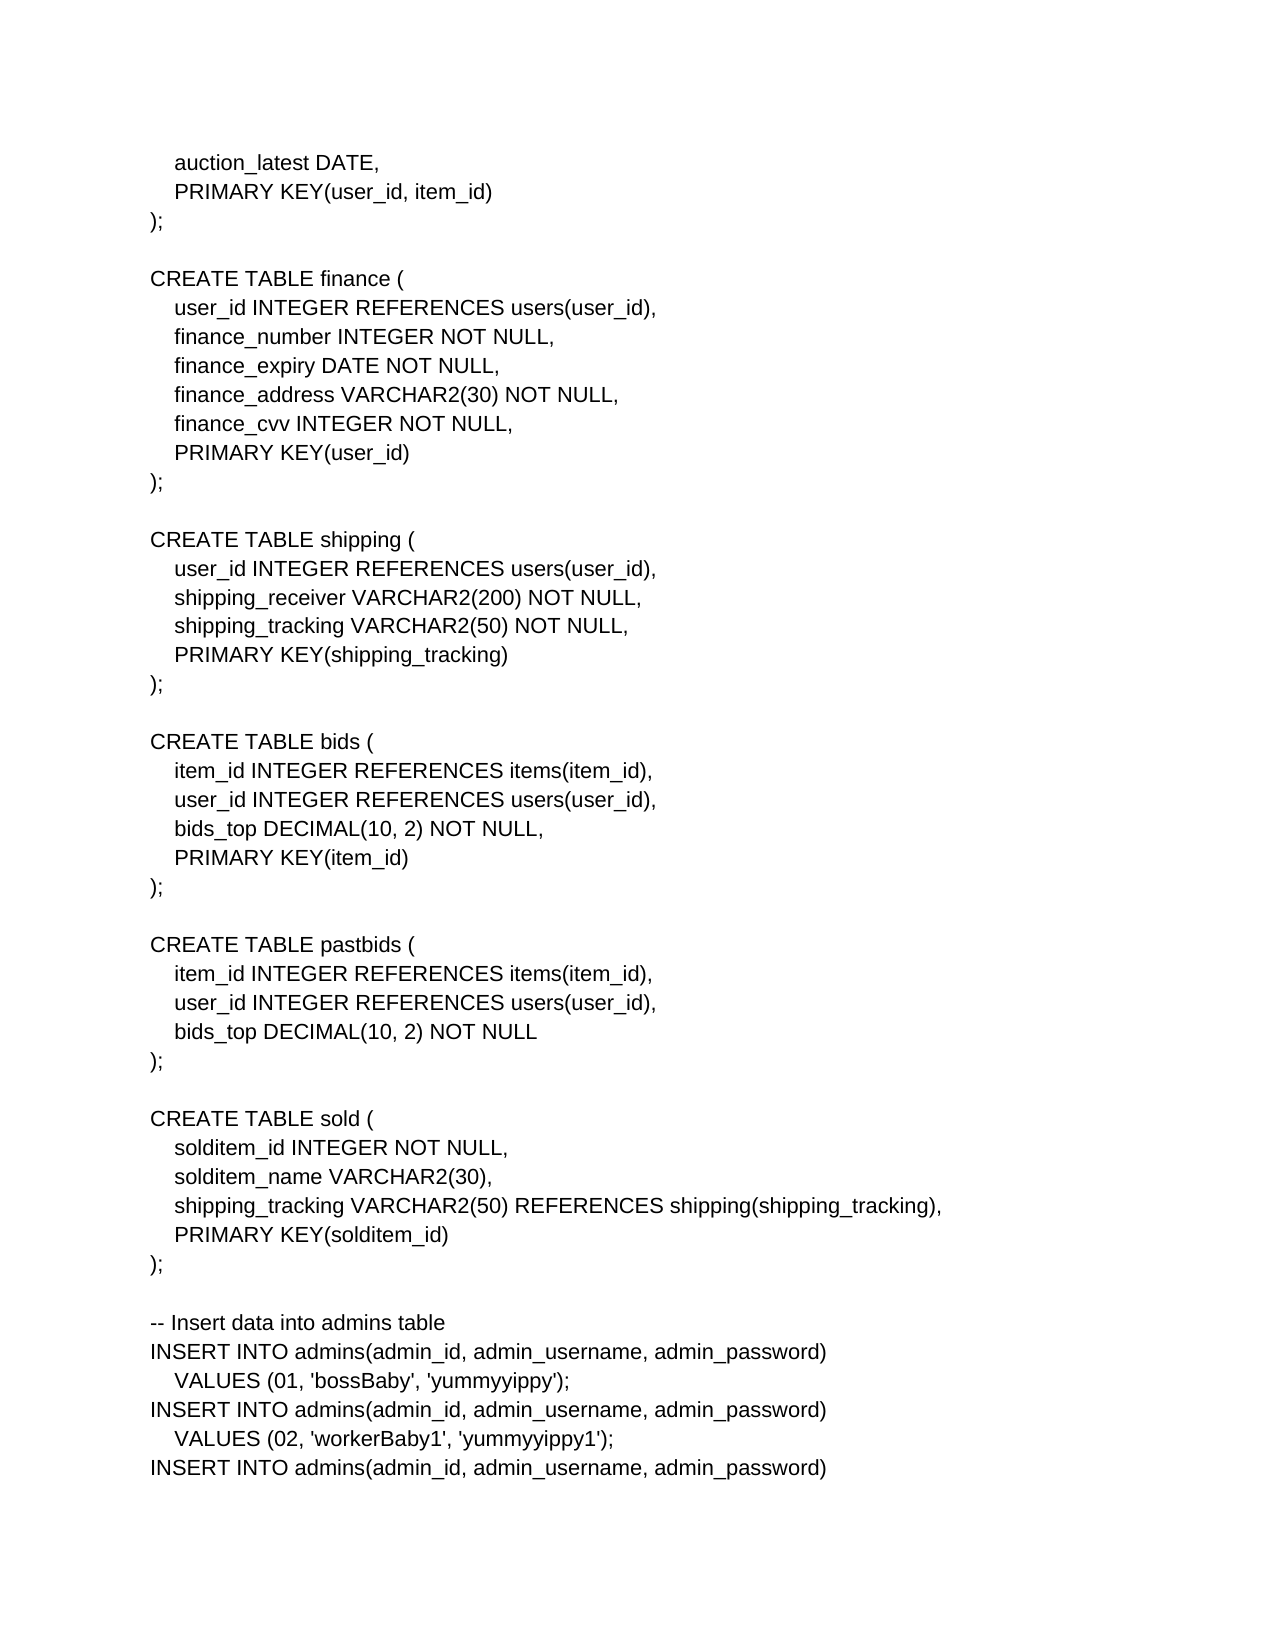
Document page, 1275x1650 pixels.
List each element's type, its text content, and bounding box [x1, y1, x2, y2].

text shipping_tracking VARCHAR2(50) NOT NULL, [150, 613, 1125, 638]
text item_id INTEGER REFERENCES items(item_id), [150, 961, 1125, 986]
text PRIMARY KEY(user_id, item_id) [150, 179, 1125, 204]
text CREATE TABLE sold ( [150, 1106, 1125, 1131]
text bids_top DECIMAL(10, 2) NOT NULL, [150, 816, 1125, 841]
text finance_cvv INTEGER NOT NULL, [150, 411, 1125, 436]
text INSERT INTO admins(admin_id, admin_username, admin_password) [150, 1338, 1125, 1364]
text shipping_tracking VARCHAR2(50) REFERENCES shipping(shipping_tracking), [150, 1192, 1125, 1218]
text user_id INTEGER REFERENCES users(user_id), [150, 555, 1125, 581]
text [150, 1396, 1125, 1422]
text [150, 295, 1125, 320]
text ); [150, 874, 1125, 899]
text user_id INTEGER REFERENCES users(user_id), [150, 787, 1125, 812]
text auction_latest DATE, [150, 150, 1125, 175]
text PRIMARY KEY(user_id) [150, 439, 1125, 465]
text solditem_id INTEGER NOT NULL, [150, 1134, 1125, 1160]
text PRIMARY KEY(item_id) [150, 845, 1125, 870]
text ); [150, 1250, 1125, 1276]
text finance_number INTEGER NOT NULL, [150, 324, 1125, 349]
text ); [150, 671, 1125, 696]
text VALUES (02, 'workerBaby1', 'yummyyippy1'); [150, 1425, 1125, 1451]
text PRIMARY KEY(shipping_tracking) [150, 642, 1125, 667]
text item_id INTEGER REFERENCES items(item_id), [150, 758, 1125, 783]
text user_id INTEGER REFERENCES users(user_id), [150, 990, 1125, 1015]
text CREATE TABLE finance ( [150, 266, 1125, 291]
text PRIMARY KEY(solditem_id) [150, 1221, 1125, 1247]
text shipping_receiver VARCHAR2(200) NOT NULL, [150, 584, 1125, 609]
text solditem_name VARCHAR2(30), [150, 1163, 1125, 1189]
text ); [150, 468, 1125, 494]
text -- Insert data into admins table [150, 1309, 1125, 1335]
text finance_expiry DATE NOT NULL, [150, 353, 1125, 378]
text ); [150, 208, 1125, 233]
text VALUES (01, 'bossBaby', 'yummyyippy'); [150, 1367, 1125, 1393]
text ); [150, 1048, 1125, 1073]
text CREATE TABLE pastbids ( [150, 932, 1125, 957]
text CREATE TABLE shipping ( [150, 526, 1125, 552]
text bids_top DECIMAL(10, 2) NOT NULL [150, 1019, 1125, 1044]
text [150, 1454, 1125, 1479]
text finance_address VARCHAR2(30) NOT NULL, [150, 382, 1125, 407]
text CREATE TABLE bids ( [150, 729, 1125, 754]
